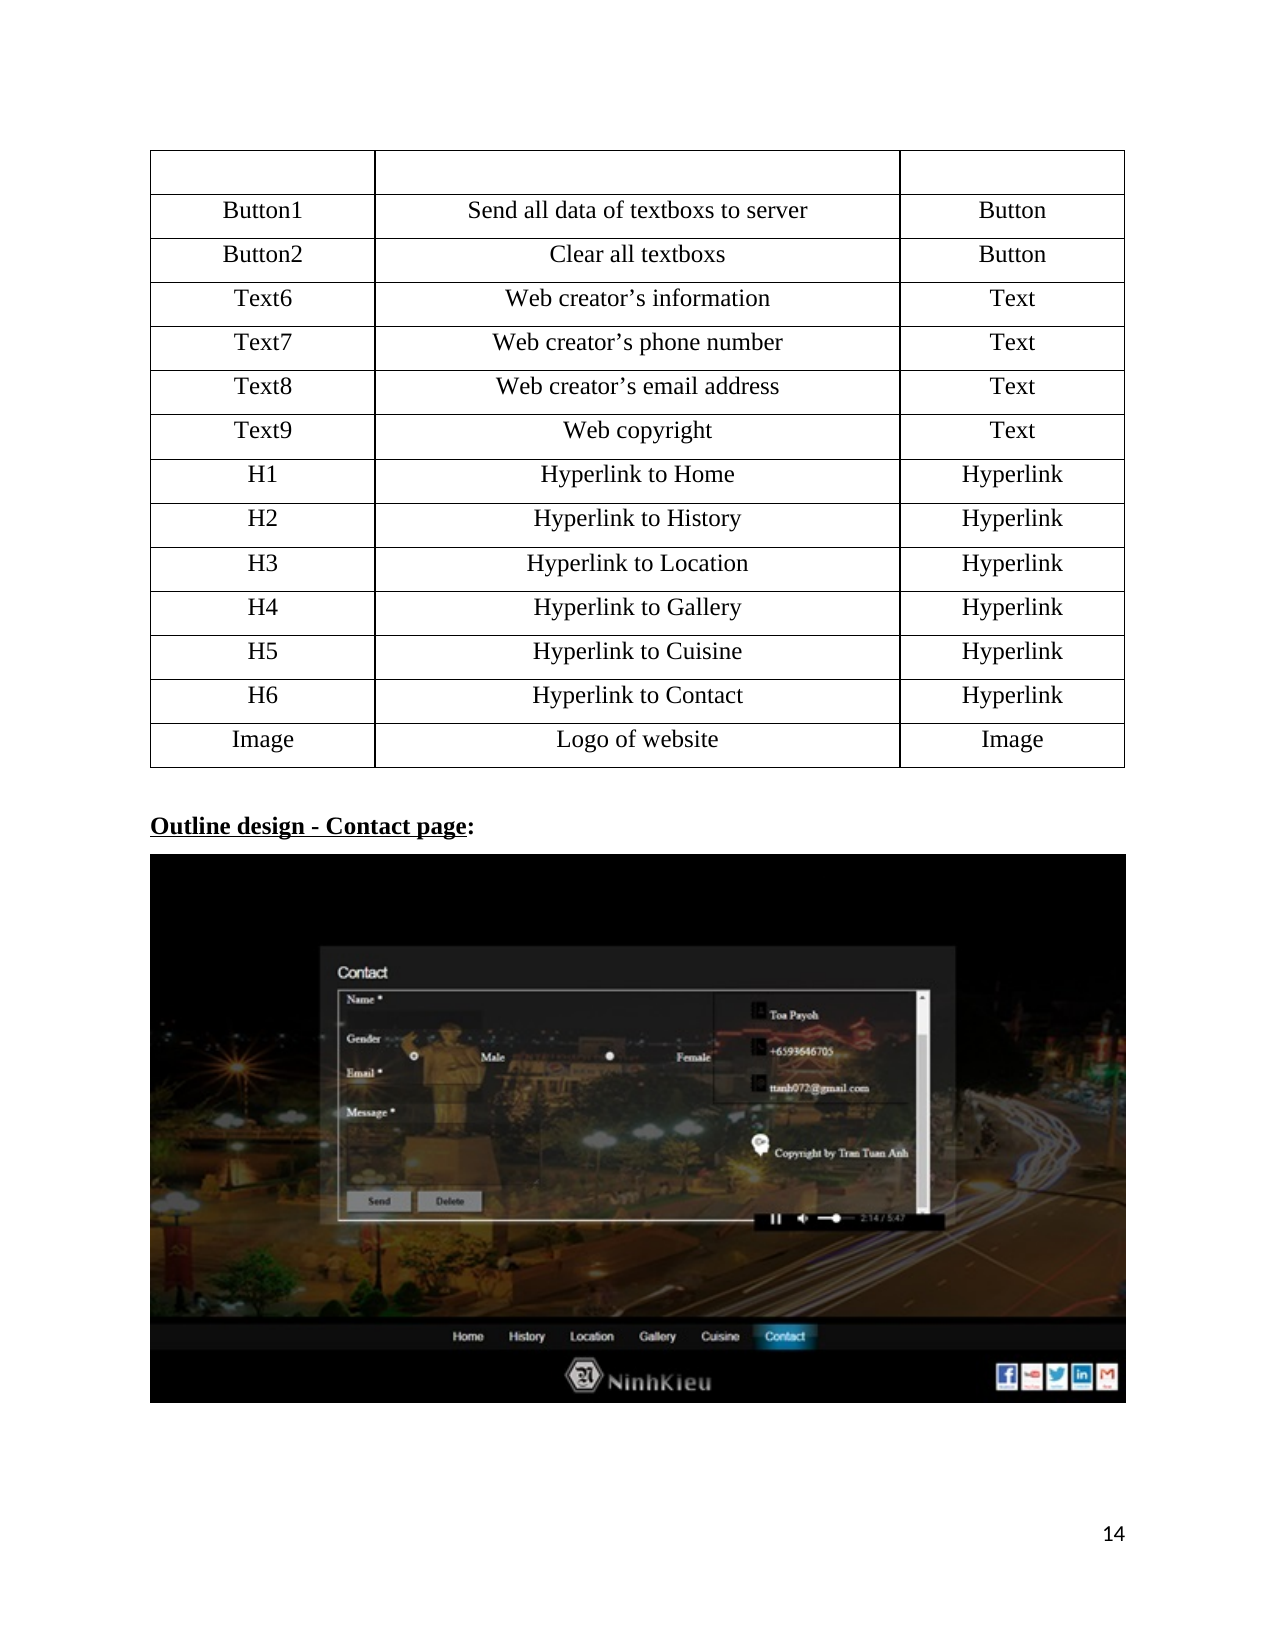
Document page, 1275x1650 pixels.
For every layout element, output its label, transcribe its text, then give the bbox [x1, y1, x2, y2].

table_cell Hyperlink to Location [376, 548, 899, 591]
table_cell Logo of website [376, 724, 899, 767]
table_cell H2 [151, 504, 374, 547]
table_cell Button [901, 195, 1124, 238]
table_cell Text7 [151, 327, 374, 370]
table_cell H3 [151, 548, 374, 591]
table_cell Hyperlink [901, 636, 1124, 679]
table_cell Hyperlink [901, 460, 1124, 502]
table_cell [376, 151, 899, 194]
table_cell Hyperlink [901, 680, 1124, 723]
text Outline design - Contact page: [150, 811, 1125, 840]
table_cell Web creator’s email address [376, 371, 899, 414]
table_cell Button2 [151, 239, 374, 282]
table_cell Hyperlink to Gallery [376, 592, 899, 635]
table_cell Text8 [151, 371, 374, 414]
table_cell Hyperlink to Contact [376, 680, 899, 723]
table_cell Text9 [151, 415, 374, 458]
table_cell Send all data of textboxs to server [376, 195, 899, 238]
table_cell Button1 [151, 195, 374, 238]
table_cell TextArea1 [151, 151, 374, 194]
table_cell Text [901, 415, 1124, 458]
table_cell Hyperlink to Home [376, 460, 899, 502]
table_cell Web creator’s information [376, 283, 899, 326]
table_cell H5 [151, 636, 374, 679]
table_cell H4 [151, 592, 374, 635]
table_cell Button [901, 239, 1124, 282]
table_cell Hyperlink [901, 504, 1124, 547]
table_cell Image [901, 724, 1124, 767]
table_cell H6 [151, 680, 374, 723]
table_cell Text [901, 283, 1124, 326]
table_cell Hyperlink [901, 592, 1124, 635]
picture [150, 854, 1126, 1403]
table_cell Hyperlink to Cuisine [376, 636, 899, 679]
table_cell Hyperlink to History [376, 504, 899, 547]
table_cell Text6 [151, 283, 374, 326]
table_cell Text [901, 371, 1124, 414]
table_cell Image [151, 724, 374, 767]
table_cell Web creator’s phone number [376, 327, 899, 370]
table_cell Clear all textboxs [376, 239, 899, 282]
table_cell H1 [151, 460, 374, 502]
table_cell Web copyright [376, 415, 899, 458]
table_cell Text [901, 327, 1124, 370]
table_cell Text Area [901, 151, 1124, 194]
table_cell Hyperlink [901, 548, 1124, 591]
